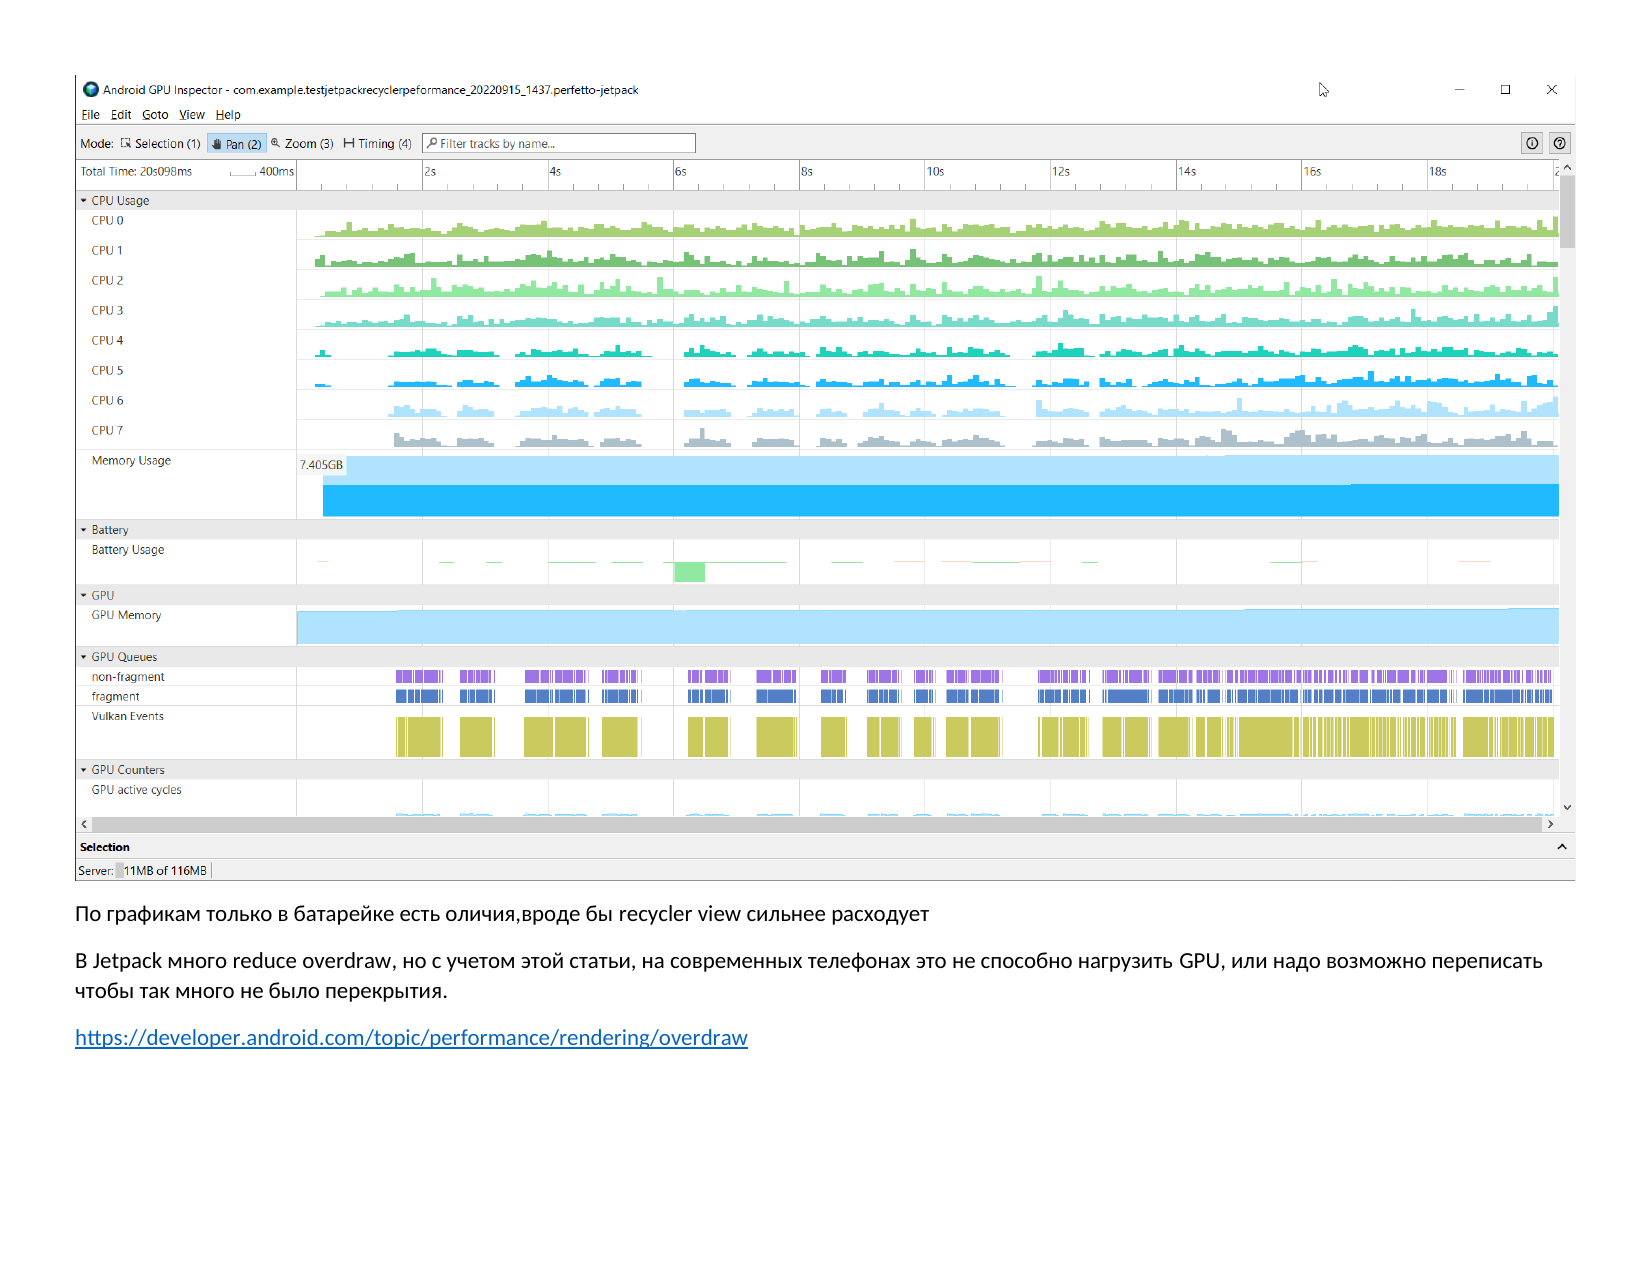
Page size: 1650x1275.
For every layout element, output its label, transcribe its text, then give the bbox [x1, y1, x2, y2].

picture [75, 75, 1575, 881]
text https://developer.android.com/topic/performance/rendering/overdraw [75, 1023, 1575, 1051]
text В Jetpack много reduce overdraw, но с учетом этой статьи, на современных телефонах это не способно нагрузить GPU, или надо возможно переписать чтобы так много не было перекрытия. [75, 946, 1575, 1004]
text По графикам только в батарейке есть оличия,вроде бы recycler view сильнее расходует [75, 899, 1575, 927]
